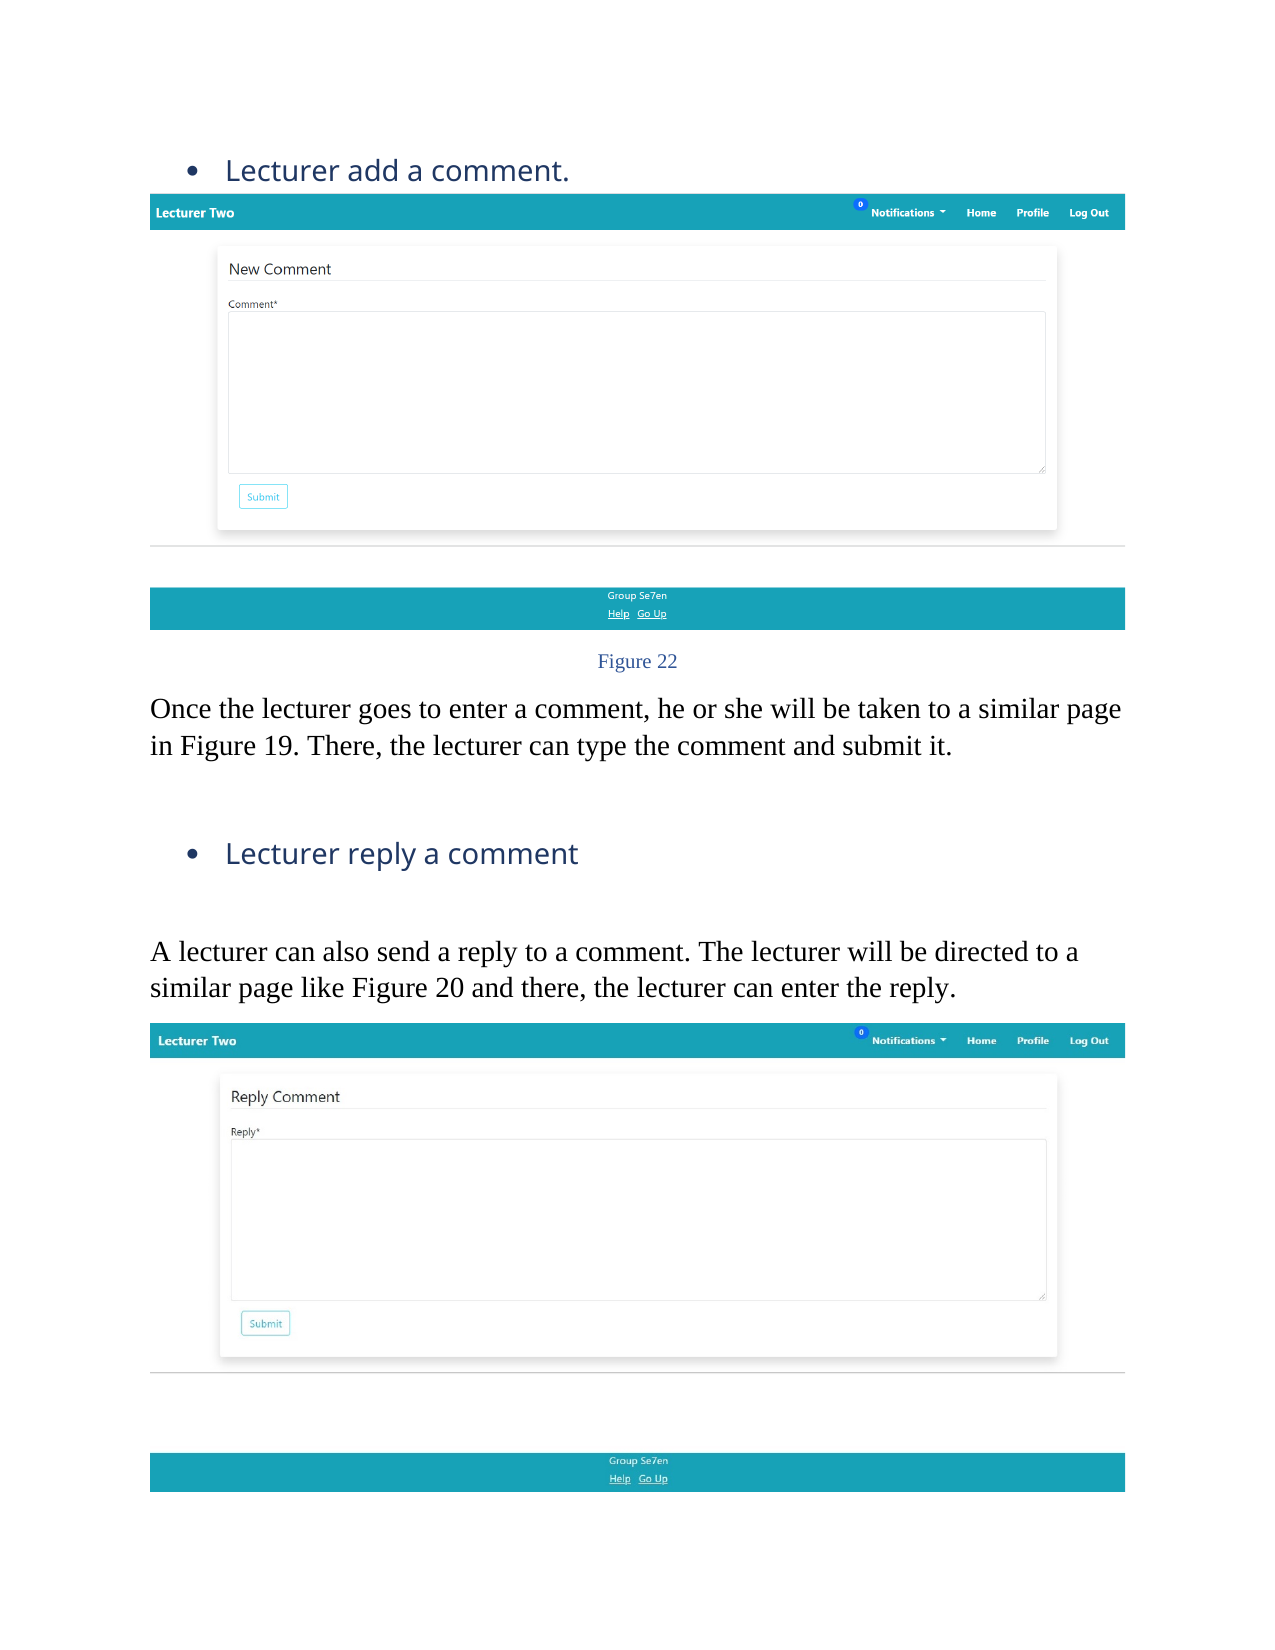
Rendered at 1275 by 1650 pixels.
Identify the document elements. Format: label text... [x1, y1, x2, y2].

text Figure 22 [150, 649, 1125, 673]
picture [150, 192, 1125, 630]
text A lecturer can also send a reply to a comment. The lecturer will be directed to a similar page like Figure 20 and there, the lecturer can enter the reply. [150, 934, 1125, 1004]
text Once the lecturer goes to enter a comment, he or she will be taken to a similar page in Figure 19. There, the lecturer can type the comment and submit it. [150, 691, 1125, 761]
picture [150, 1023, 1125, 1492]
subtitle Lecturer add a comment. [187, 150, 1125, 190]
subtitle Lecturer reply a comment [187, 833, 1125, 873]
